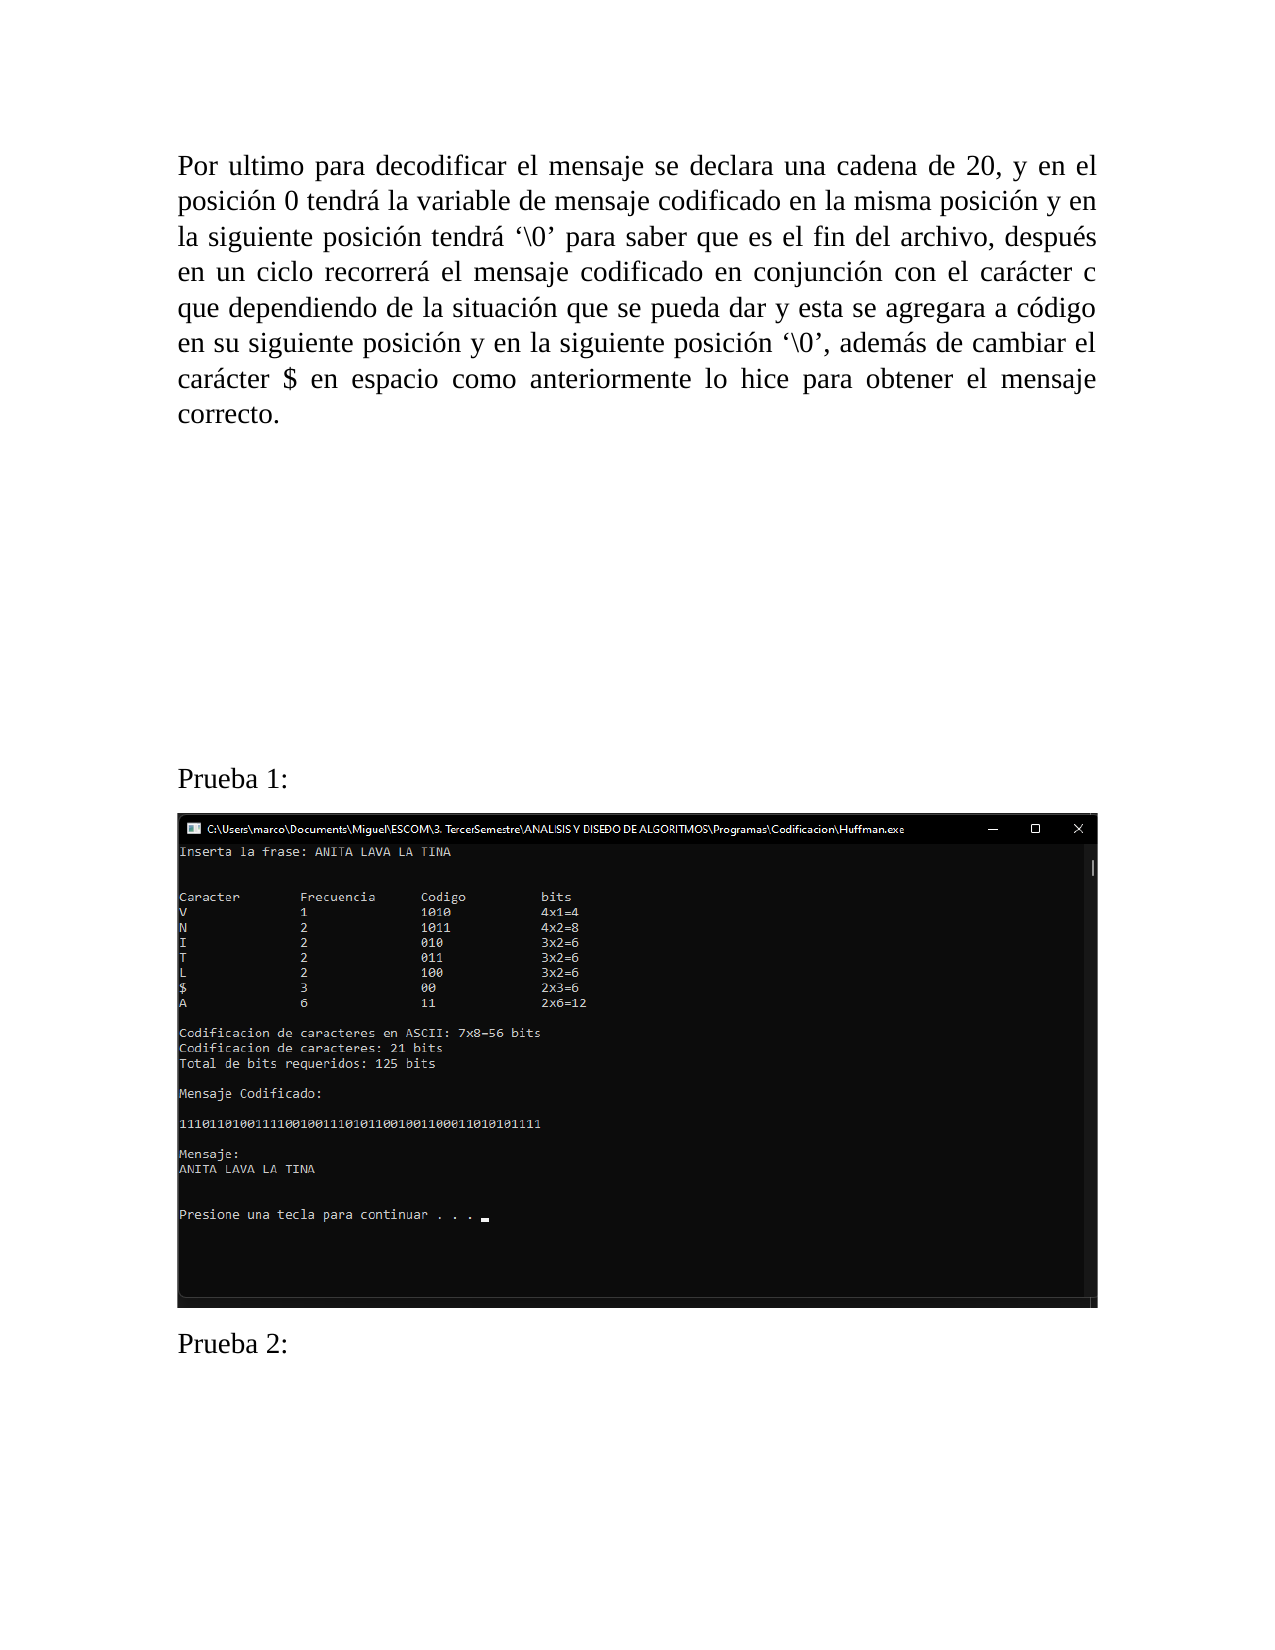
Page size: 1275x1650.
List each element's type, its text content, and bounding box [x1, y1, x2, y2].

text Prueba 2: [177, 1326, 1098, 1359]
picture [177, 813, 1098, 1308]
text Por ultimo para decodificar el mensaje se declara una cadena de 20, y en el posición 0 tendrá la variable de mensaje codificado en la misma posición y en la siguiente posición tendrá ‘\0’ para saber que es el fin del archivo, después en un ciclo recorrerá el mensaje codificado en conjunción con el carácter c que dependiendo de la situación que se pueda dar y esta se agregara a código en su siguiente posición y en la siguiente posición ‘\0’, además de cambiar el carácter $ en espacio como anteriormente lo hice para obtener el mensaje correcto. [177, 148, 1098, 430]
text Prueba 1: [177, 762, 1098, 795]
